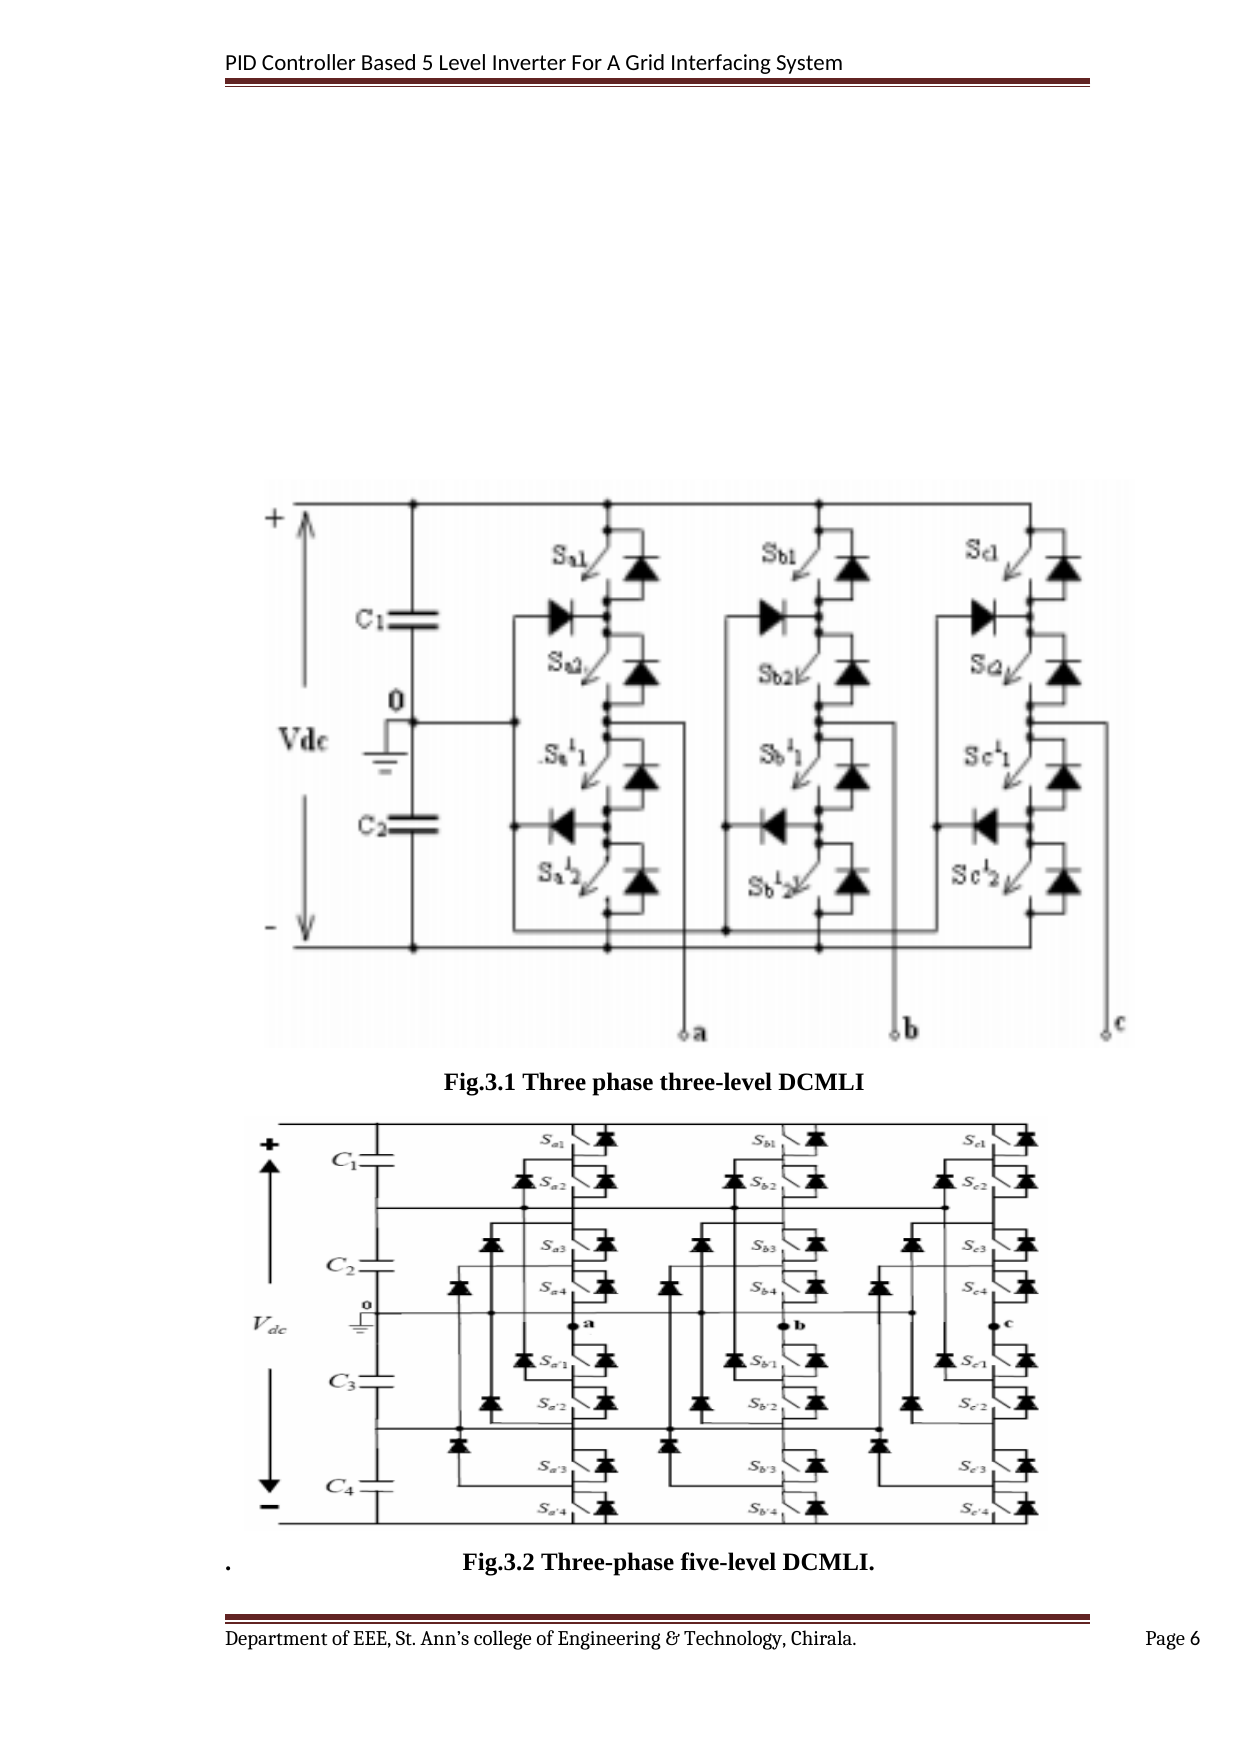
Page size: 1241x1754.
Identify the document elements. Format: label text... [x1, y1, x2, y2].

text . Fig.3.2 Three-phase five-level DCMLI. [225, 1547, 1090, 1575]
picture [225, 467, 1169, 1048]
text Fig.3.1 Three phase three-level DCMLI [225, 1067, 1090, 1096]
picture [225, 1110, 1094, 1533]
